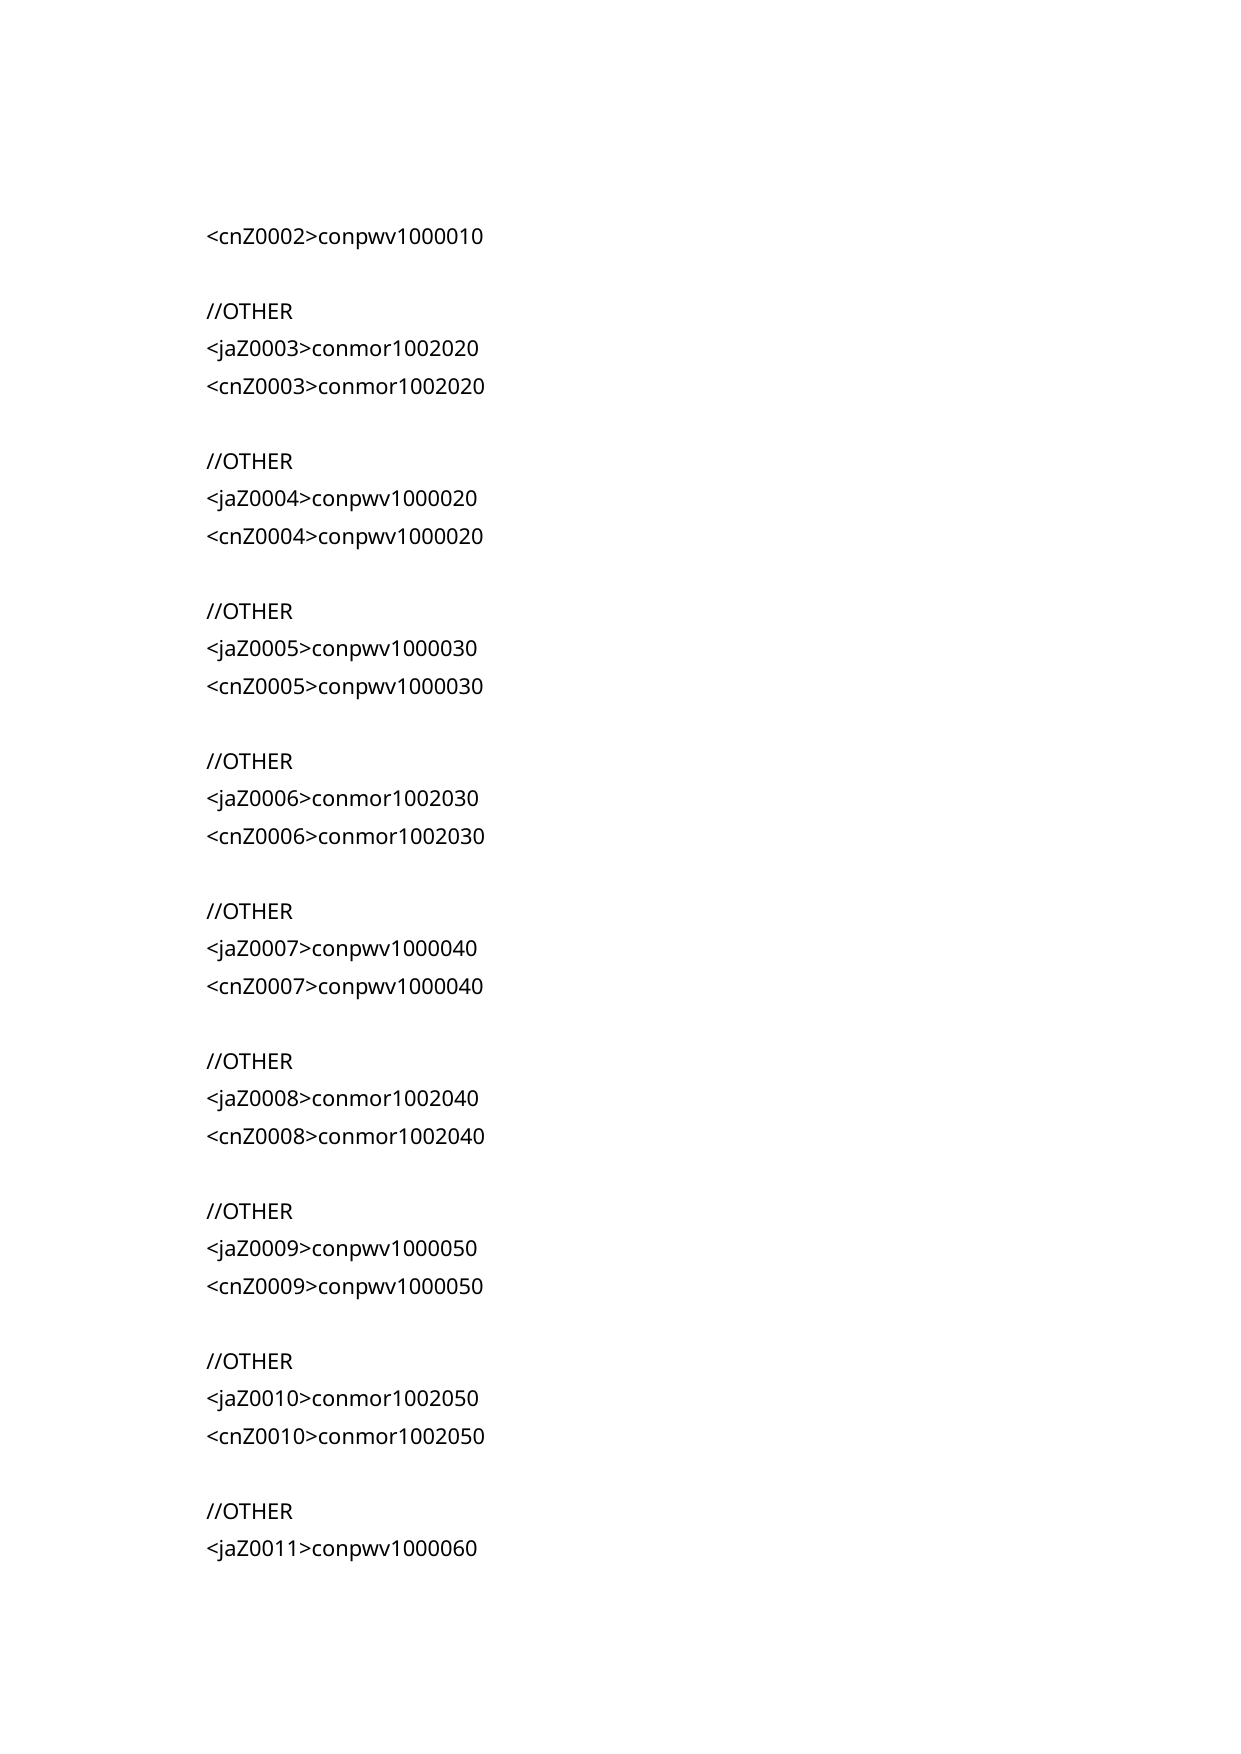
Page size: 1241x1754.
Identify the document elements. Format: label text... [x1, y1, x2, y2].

text <jaZ0010>conmor1002050 [206, 1379, 1034, 1417]
text //OTHER [206, 1492, 1034, 1529]
text <jaZ0004>conpwv1000020 [206, 479, 1034, 517]
text //OTHER [206, 592, 1034, 629]
text //OTHER [206, 892, 1034, 929]
text <cnZ0003>conmor1002020 [206, 367, 1034, 404]
text <cnZ0006>conmor1002030 [206, 817, 1034, 854]
text <jaZ0008>conmor1002040 [206, 1079, 1034, 1117]
text //OTHER [206, 742, 1034, 779]
text <jaZ0009>conpwv1000050 [206, 1229, 1034, 1267]
text <jaZ0006>conmor1002030 [206, 779, 1034, 817]
text <jaZ0005>conpwv1000030 [206, 629, 1034, 667]
text <cnZ0008>conmor1002040 [206, 1117, 1034, 1154]
text <jaZ0003>conmor1002020 [206, 329, 1034, 367]
text <jaZ0011>conpwv1000060 [206, 1529, 1034, 1567]
text //OTHER [206, 1192, 1034, 1229]
text <cnZ0009>conpwv1000050 [206, 1267, 1034, 1304]
text <cnZ0004>conpwv1000020 [206, 517, 1034, 554]
text <cnZ0010>conmor1002050 [206, 1417, 1034, 1454]
text <cnZ0005>conpwv1000030 [206, 667, 1034, 704]
text //OTHER [206, 292, 1034, 329]
text <jaZ0007>conpwv1000040 [206, 929, 1034, 967]
text //OTHER [206, 1042, 1034, 1079]
text <cnZ0007>conpwv1000040 [206, 967, 1034, 1004]
text //OTHER [206, 442, 1034, 479]
text <cnZ0002>conpwv1000010 [206, 217, 1034, 254]
text //OTHER [206, 1342, 1034, 1379]
